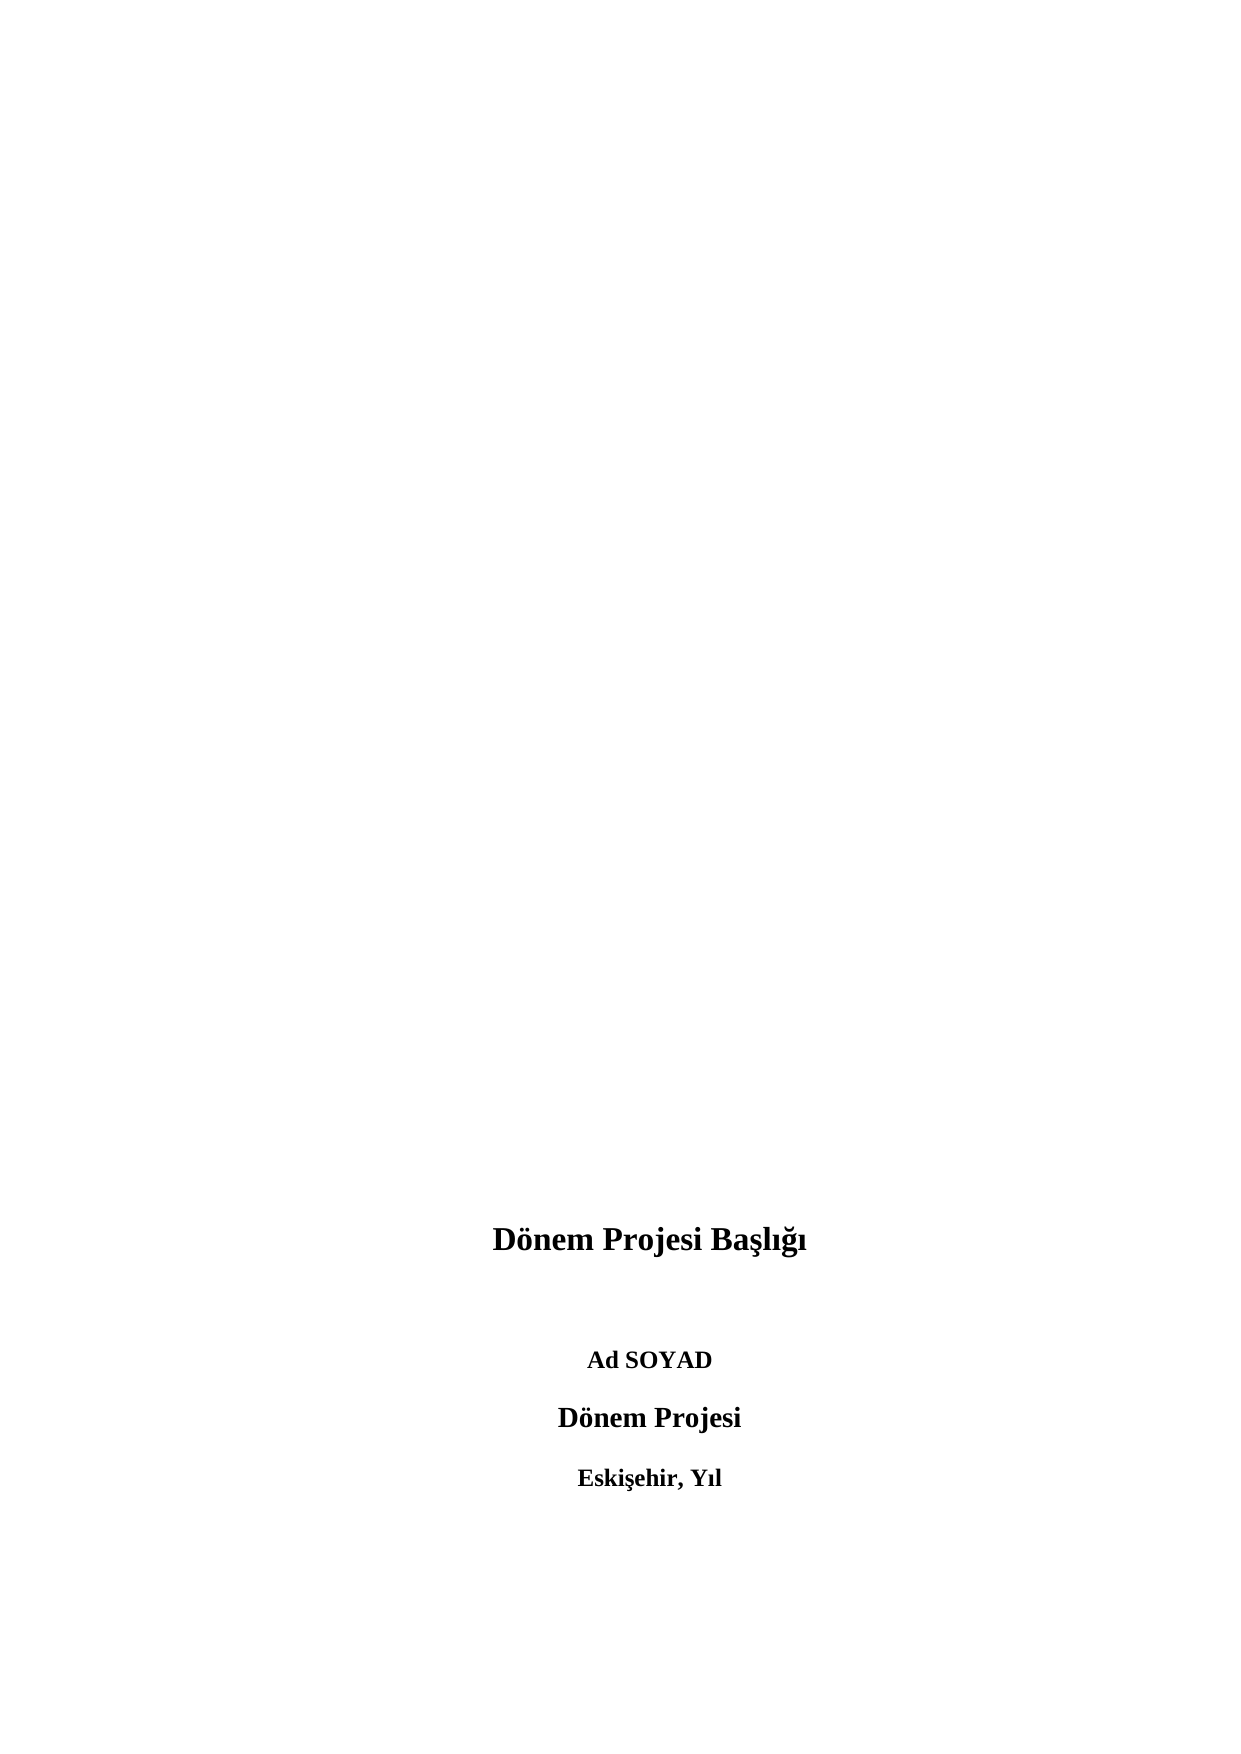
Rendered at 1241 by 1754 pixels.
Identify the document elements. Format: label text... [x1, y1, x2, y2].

text Ad SOYAD [207, 1345, 1092, 1374]
text Eskişehir, Yıl [207, 1463, 1092, 1492]
text Dönem Projesi Başlığı [207, 1219, 1092, 1258]
text Dönem Projesi [207, 1401, 1092, 1434]
